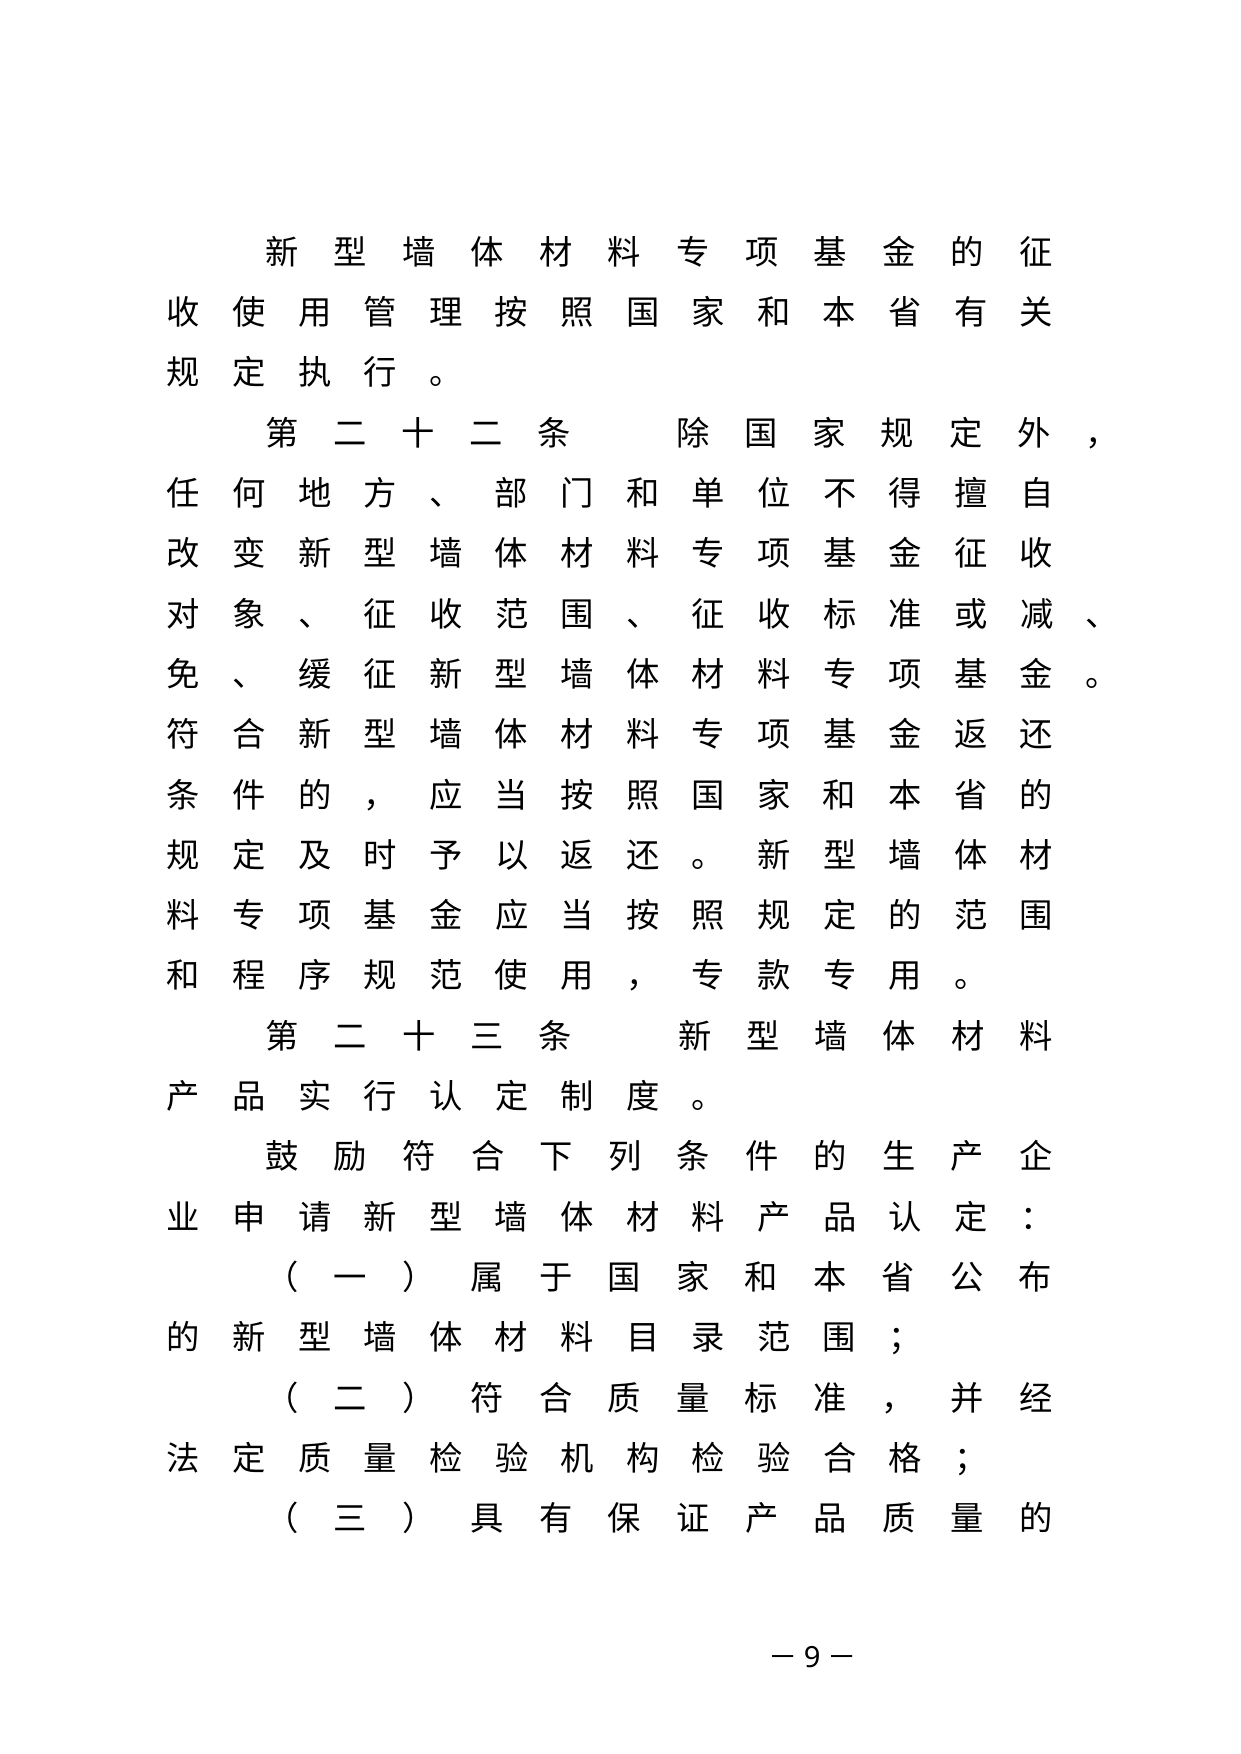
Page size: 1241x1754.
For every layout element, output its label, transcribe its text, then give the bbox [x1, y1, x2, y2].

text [167, 1486, 1085, 1546]
text （一）属于国家和本省公布的新型墙体材料目录范围； [167, 1245, 1085, 1365]
text 第二十三条 新型墙体材料产品实行认定制度。 [167, 1003, 1085, 1124]
text 新型墙体材料专项基金的征收使用管理按照国家和本省有关规定执行。 [167, 219, 1085, 400]
text （二）符合质量标准，并经法定质量检验机构检验合格； [167, 1365, 1085, 1486]
text 第二十二条 除国家规定外，任何地方、部门和单位不得擅自改变新型墙体材料专项基金征收对象、征收范围、征收标准或减、免、缓征新型墙体材料专项基金。符合新型墙体材料专项基金返还条件的，应当按照国家和本省的规定及时予以返还。新型墙体材料专项基金应当按照规定的范围和程序规范使用，专款专用。 [167, 400, 1085, 1003]
text 鼓励符合下列条件的生产企业申请新型墙体材料产品认定： [167, 1124, 1085, 1245]
